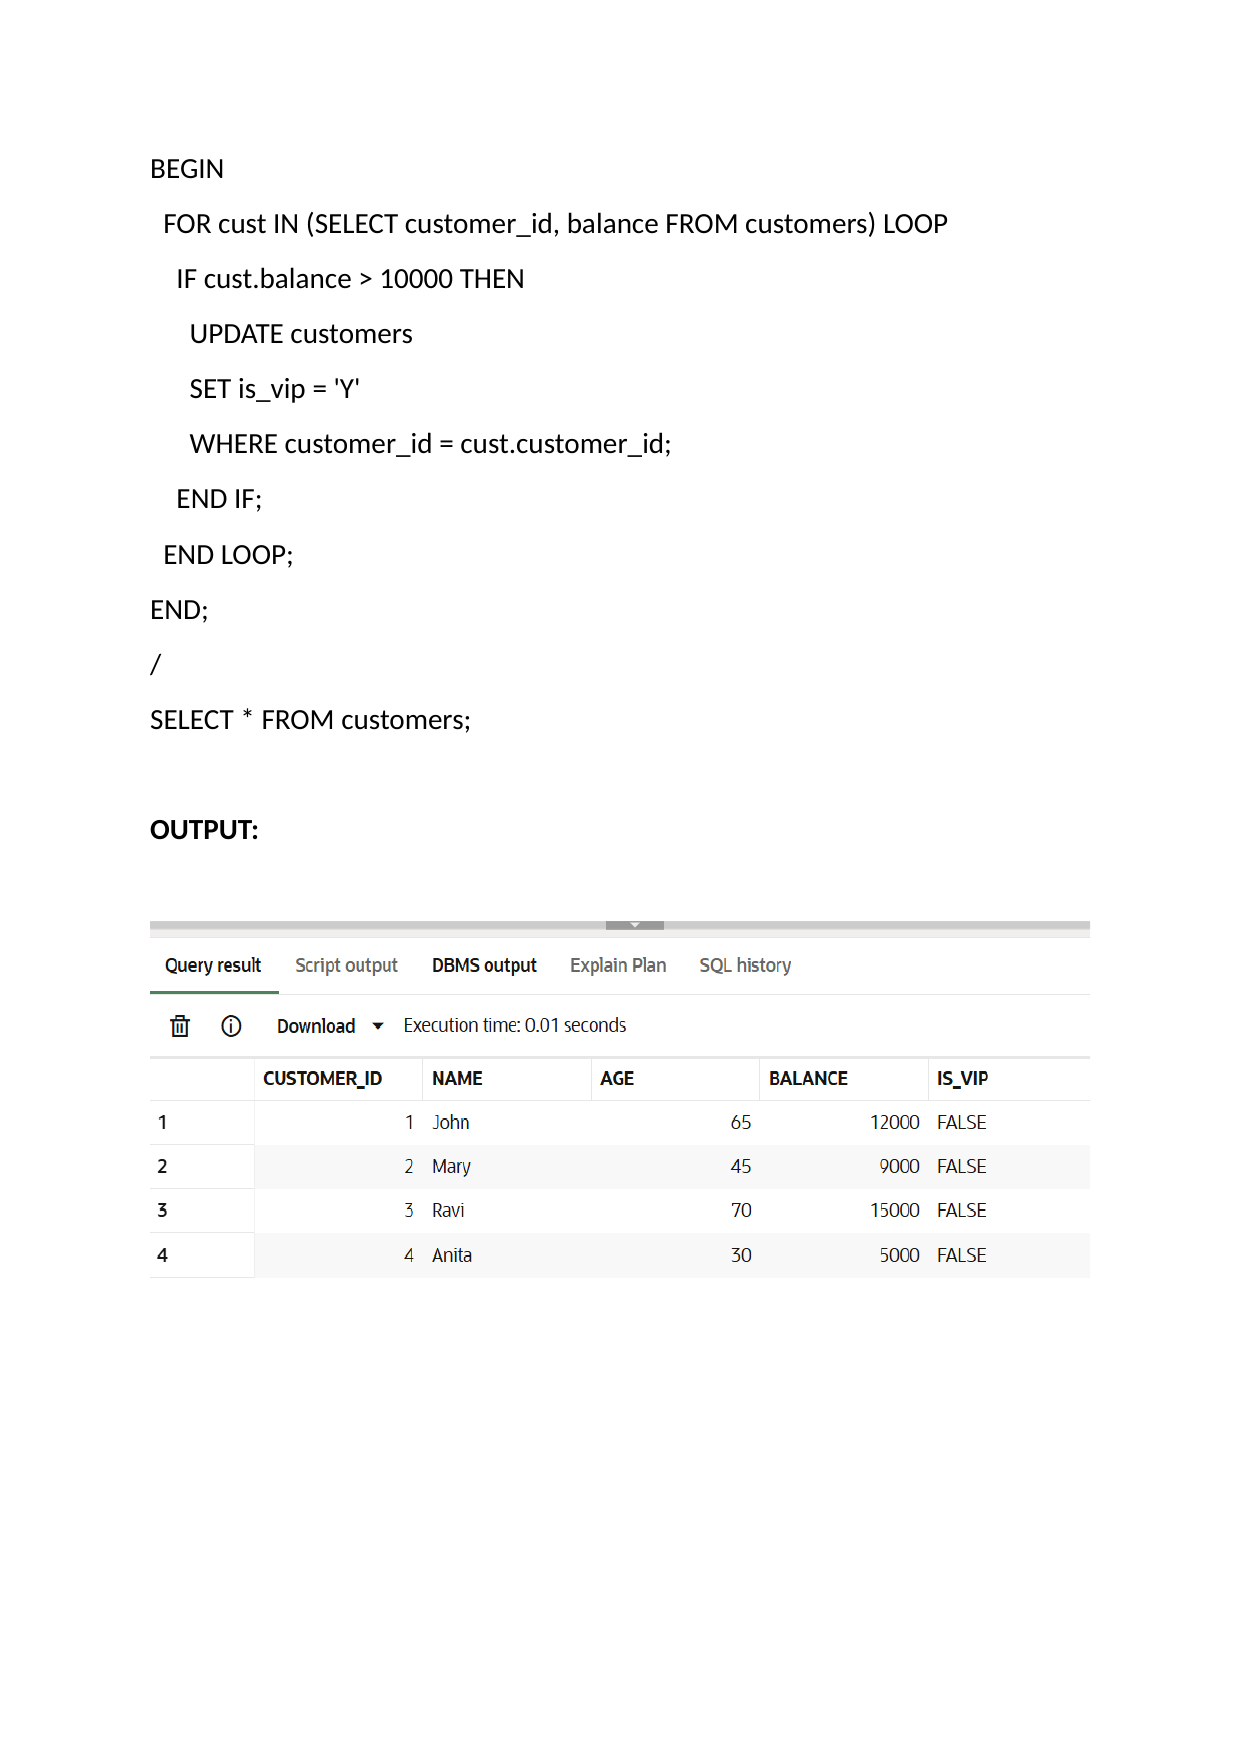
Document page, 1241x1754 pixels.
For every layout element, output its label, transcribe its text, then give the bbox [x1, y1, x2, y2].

text BEGIN [150, 150, 1090, 186]
text FOR cust IN (SELECT customer_id, balance FROM customers) LOOP [150, 205, 1090, 241]
text WHERE customer_id = cust.customer_id; [150, 426, 1090, 461]
text SELECT * FROM customers; [150, 701, 1090, 737]
picture [150, 921, 1091, 1302]
text END; [150, 591, 1090, 626]
text / [150, 646, 1090, 682]
text END LOOP; [150, 536, 1090, 571]
text OUTPUT: [150, 811, 1090, 847]
text IF cust.balance > 10000 THEN [150, 260, 1090, 296]
text END IF; [150, 481, 1090, 516]
text SET is_vip = 'Y' [150, 370, 1090, 406]
text UPDATE customers [150, 315, 1090, 351]
